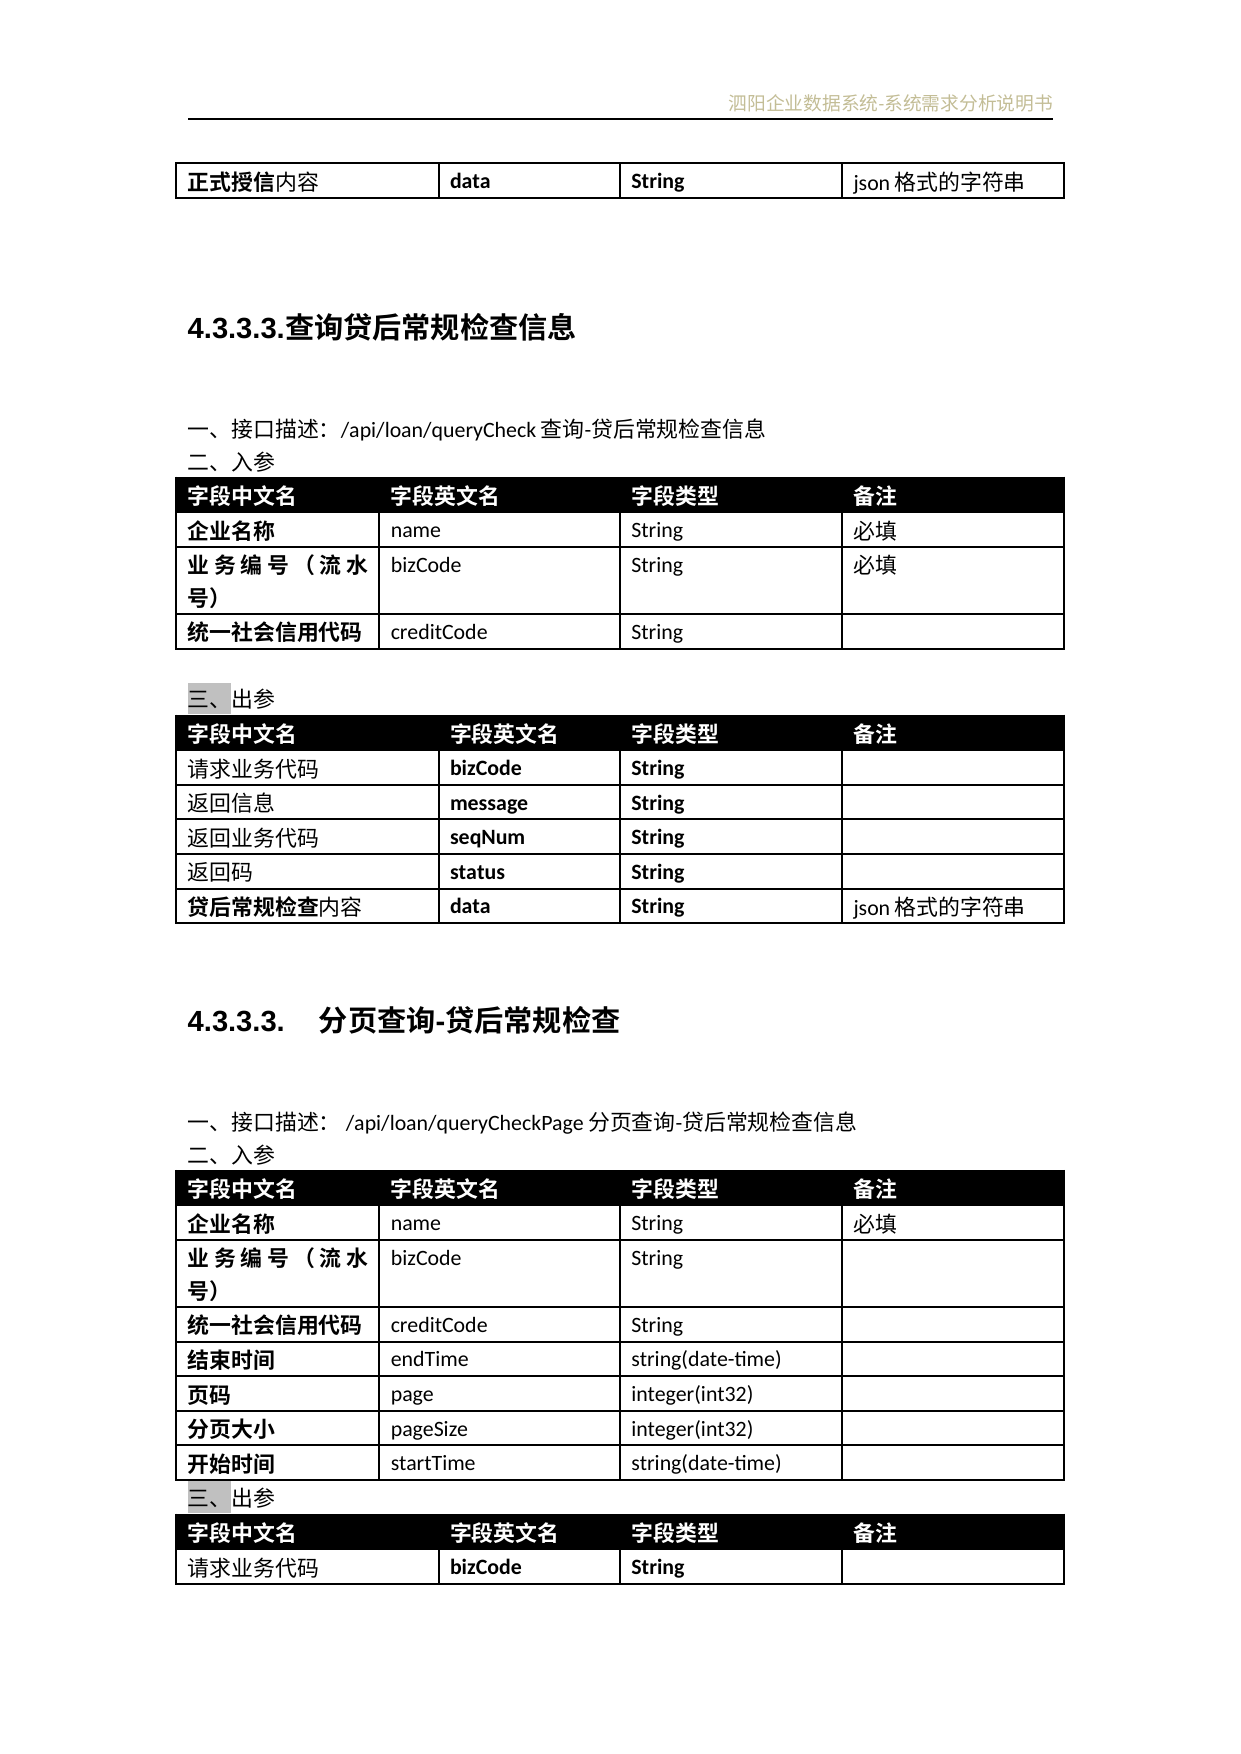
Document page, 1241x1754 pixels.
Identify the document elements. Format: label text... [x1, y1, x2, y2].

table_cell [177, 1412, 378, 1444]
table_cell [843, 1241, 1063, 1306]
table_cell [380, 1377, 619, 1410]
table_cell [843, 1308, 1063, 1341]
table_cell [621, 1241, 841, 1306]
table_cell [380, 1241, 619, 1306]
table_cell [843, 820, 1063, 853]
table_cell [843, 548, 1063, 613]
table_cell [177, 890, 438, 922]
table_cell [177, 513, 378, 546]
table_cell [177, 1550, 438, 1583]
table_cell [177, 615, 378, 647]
text 一、接口描述：/api/loan/queryCheck查询-贷后常规检查信息 [187, 412, 1053, 444]
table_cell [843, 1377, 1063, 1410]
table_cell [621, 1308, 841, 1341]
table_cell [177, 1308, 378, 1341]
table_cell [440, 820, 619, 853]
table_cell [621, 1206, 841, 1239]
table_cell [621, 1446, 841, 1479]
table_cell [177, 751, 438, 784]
text 一、接口描述： /api/loan/queryCheckPage分页查询-贷后常规检查信息 [187, 1105, 1053, 1137]
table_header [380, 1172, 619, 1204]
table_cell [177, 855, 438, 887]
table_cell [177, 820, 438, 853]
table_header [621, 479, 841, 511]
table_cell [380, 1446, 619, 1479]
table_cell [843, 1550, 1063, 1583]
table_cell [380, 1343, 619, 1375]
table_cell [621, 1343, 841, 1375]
text 三、出参 [231, 1481, 1053, 1513]
subtitle 分页查询-贷后常规检查 [187, 986, 1053, 1051]
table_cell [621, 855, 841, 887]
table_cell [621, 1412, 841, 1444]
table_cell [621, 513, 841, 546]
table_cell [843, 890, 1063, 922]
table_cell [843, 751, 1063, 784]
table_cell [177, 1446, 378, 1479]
text 二、入参 [187, 1137, 1053, 1170]
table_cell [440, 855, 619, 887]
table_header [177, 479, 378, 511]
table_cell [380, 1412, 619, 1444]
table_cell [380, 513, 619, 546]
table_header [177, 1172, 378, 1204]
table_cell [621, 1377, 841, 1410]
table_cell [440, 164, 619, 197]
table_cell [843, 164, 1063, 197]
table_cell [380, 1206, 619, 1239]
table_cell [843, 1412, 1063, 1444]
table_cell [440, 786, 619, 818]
text 二、入参 [187, 444, 1053, 477]
subtitle 4.3.3.3.查询贷后常规检查信息 [187, 293, 1053, 358]
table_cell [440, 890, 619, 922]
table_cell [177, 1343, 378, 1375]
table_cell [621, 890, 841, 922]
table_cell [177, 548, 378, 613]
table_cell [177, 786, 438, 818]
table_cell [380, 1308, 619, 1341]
text 三、出参 [187, 682, 1053, 714]
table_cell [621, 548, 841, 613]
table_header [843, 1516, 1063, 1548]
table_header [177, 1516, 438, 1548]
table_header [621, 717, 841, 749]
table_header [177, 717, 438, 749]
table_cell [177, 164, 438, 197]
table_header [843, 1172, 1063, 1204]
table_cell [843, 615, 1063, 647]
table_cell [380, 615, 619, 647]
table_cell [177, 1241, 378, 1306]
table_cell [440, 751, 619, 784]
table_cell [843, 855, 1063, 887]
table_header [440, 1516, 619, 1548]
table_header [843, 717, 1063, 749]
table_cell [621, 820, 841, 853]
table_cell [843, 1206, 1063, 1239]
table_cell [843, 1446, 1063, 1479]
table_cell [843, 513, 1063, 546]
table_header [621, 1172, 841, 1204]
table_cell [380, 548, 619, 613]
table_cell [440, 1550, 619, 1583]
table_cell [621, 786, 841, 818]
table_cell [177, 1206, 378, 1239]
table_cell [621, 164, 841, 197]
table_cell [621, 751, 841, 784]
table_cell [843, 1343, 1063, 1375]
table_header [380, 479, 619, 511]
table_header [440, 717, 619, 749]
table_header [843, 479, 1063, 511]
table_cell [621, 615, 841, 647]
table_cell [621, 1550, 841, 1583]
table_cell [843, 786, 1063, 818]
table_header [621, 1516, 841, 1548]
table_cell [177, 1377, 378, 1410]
